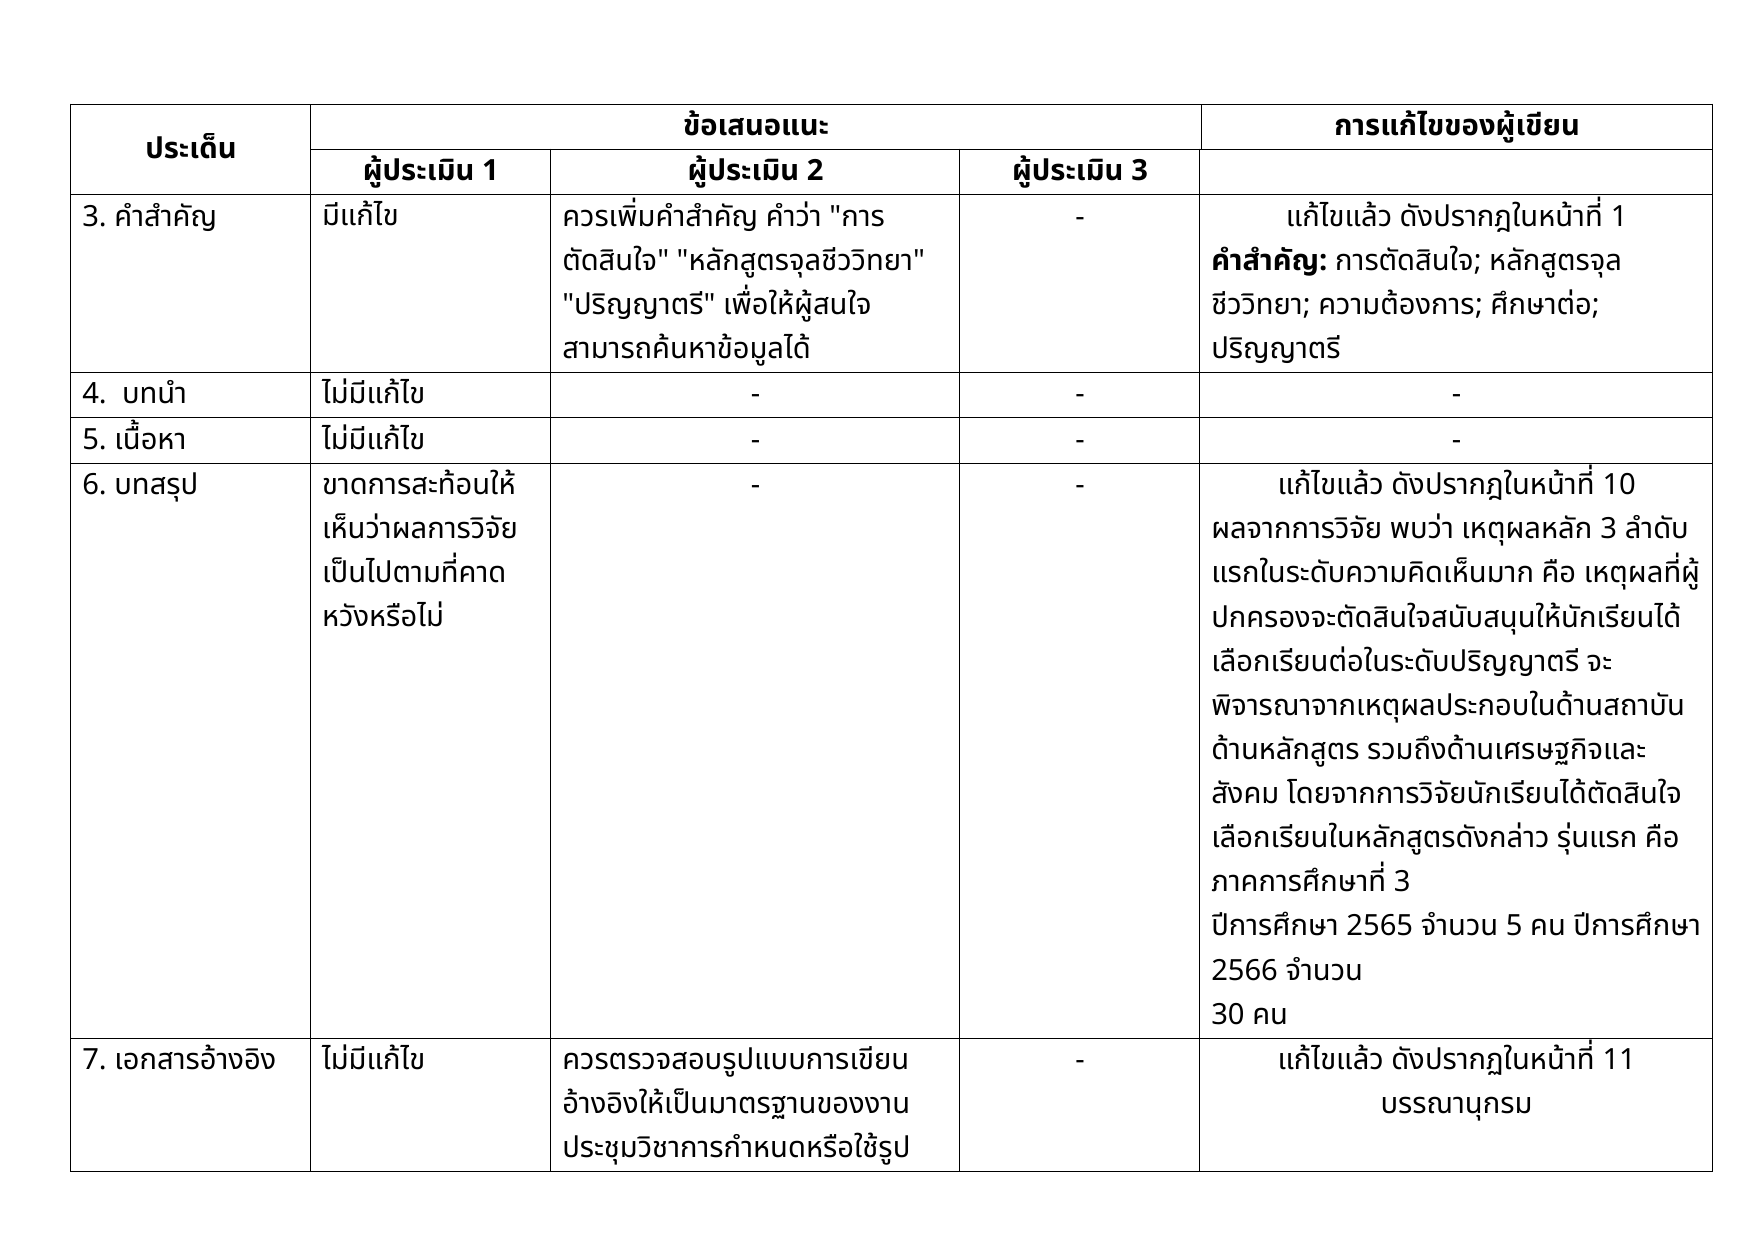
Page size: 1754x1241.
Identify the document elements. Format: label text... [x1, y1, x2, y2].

table_cell แก้ไขแล้ว ดังปรากฎในหน้าที่ 10 ผลจากการวิจัย พบว่า เหตุผลหลัก 3 ลำดับแรกในระดับความคิดเห็นมาก คือ เหตุผลที่ผู้ปกครองจะตัดสินใจสนับสนุนให้นักเรียนได้เลือกเรียนต่อในระดับปริญญาตรี จะพิจารณาจากเหตุผลประกอบในด้านสถาบัน ด้านหลักสูตร รวมถึงด้านเศรษฐกิจและสังคม โดยจากการวิจัยนักเรียนได้ตัดสินใจเลือกเรียนในหลักสูตรดังกล่าว รุ่นแรก คือ ภาคการศึกษาที่ 3 ปีการศึกษา 2565 จำนวน 5 คน ปีการศึกษา 2566 จำนวน 30 คน [1200, 464, 1712, 1037]
table_cell ผู้ประเมิน 3 [960, 150, 1199, 194]
table_cell - [960, 418, 1199, 462]
table_cell 7. เอกสารอ้างอิง [71, 1039, 310, 1171]
table_cell 5. เนื้อหา [71, 418, 310, 462]
table_cell 4. บทนำ [71, 373, 310, 417]
table_cell - [960, 195, 1199, 372]
table_cell แก้ไขแล้ว ดังปรากฎในหน้าที่ 1 คำสำคัญ: การตัดสินใจ; หลักสูตรจุลชีววิทยา; ความต้องการ; ศึกษาต่อ; ปริญญาตรี [1200, 195, 1712, 372]
table_cell ไม่มีแก้ไข [311, 1039, 550, 1171]
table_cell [1200, 1039, 1712, 1171]
table_cell 6. บทสรุป [71, 464, 310, 1037]
table_cell ผู้ประเมิน 1 [311, 150, 550, 194]
table_cell ผู้ประเมิน 2 [551, 150, 959, 194]
table_cell ไม่มีแก้ไข [311, 418, 550, 462]
table_header ประเด็น [71, 105, 310, 194]
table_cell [551, 1039, 959, 1171]
table_cell - [960, 1039, 1199, 1171]
table_cell - [551, 464, 959, 1037]
table_cell - [551, 373, 959, 417]
table_cell [1200, 150, 1712, 194]
table_cell - [1200, 418, 1712, 462]
table_cell 3. คำสำคัญ [71, 195, 310, 372]
table_cell มีแก้ไข [311, 195, 550, 372]
table_header ข้อเสนอแนะ [311, 105, 1201, 148]
table_cell ควรเพิ่มคำสำคัญ คำว่า "การตัดสินใจ" "หลักสูตรจุลชีววิทยา" "ปริญญาตรี" เพื่อให้ผู้สนใจสามารถค้นหาข้อมูลได้ [551, 195, 959, 372]
table_cell - [1200, 373, 1712, 417]
table_header การแก้ไขของผู้เขียน [1202, 105, 1712, 148]
table_cell - [960, 464, 1199, 1037]
table_cell ไม่มีแก้ไข [311, 373, 550, 417]
table_cell - [960, 373, 1199, 417]
table_cell ขาดการสะท้อนให้เห็นว่าผลการวิจัยเป็นไปตามที่คาดหวังหรือไม่ [311, 464, 550, 1037]
table_cell - [551, 418, 959, 462]
